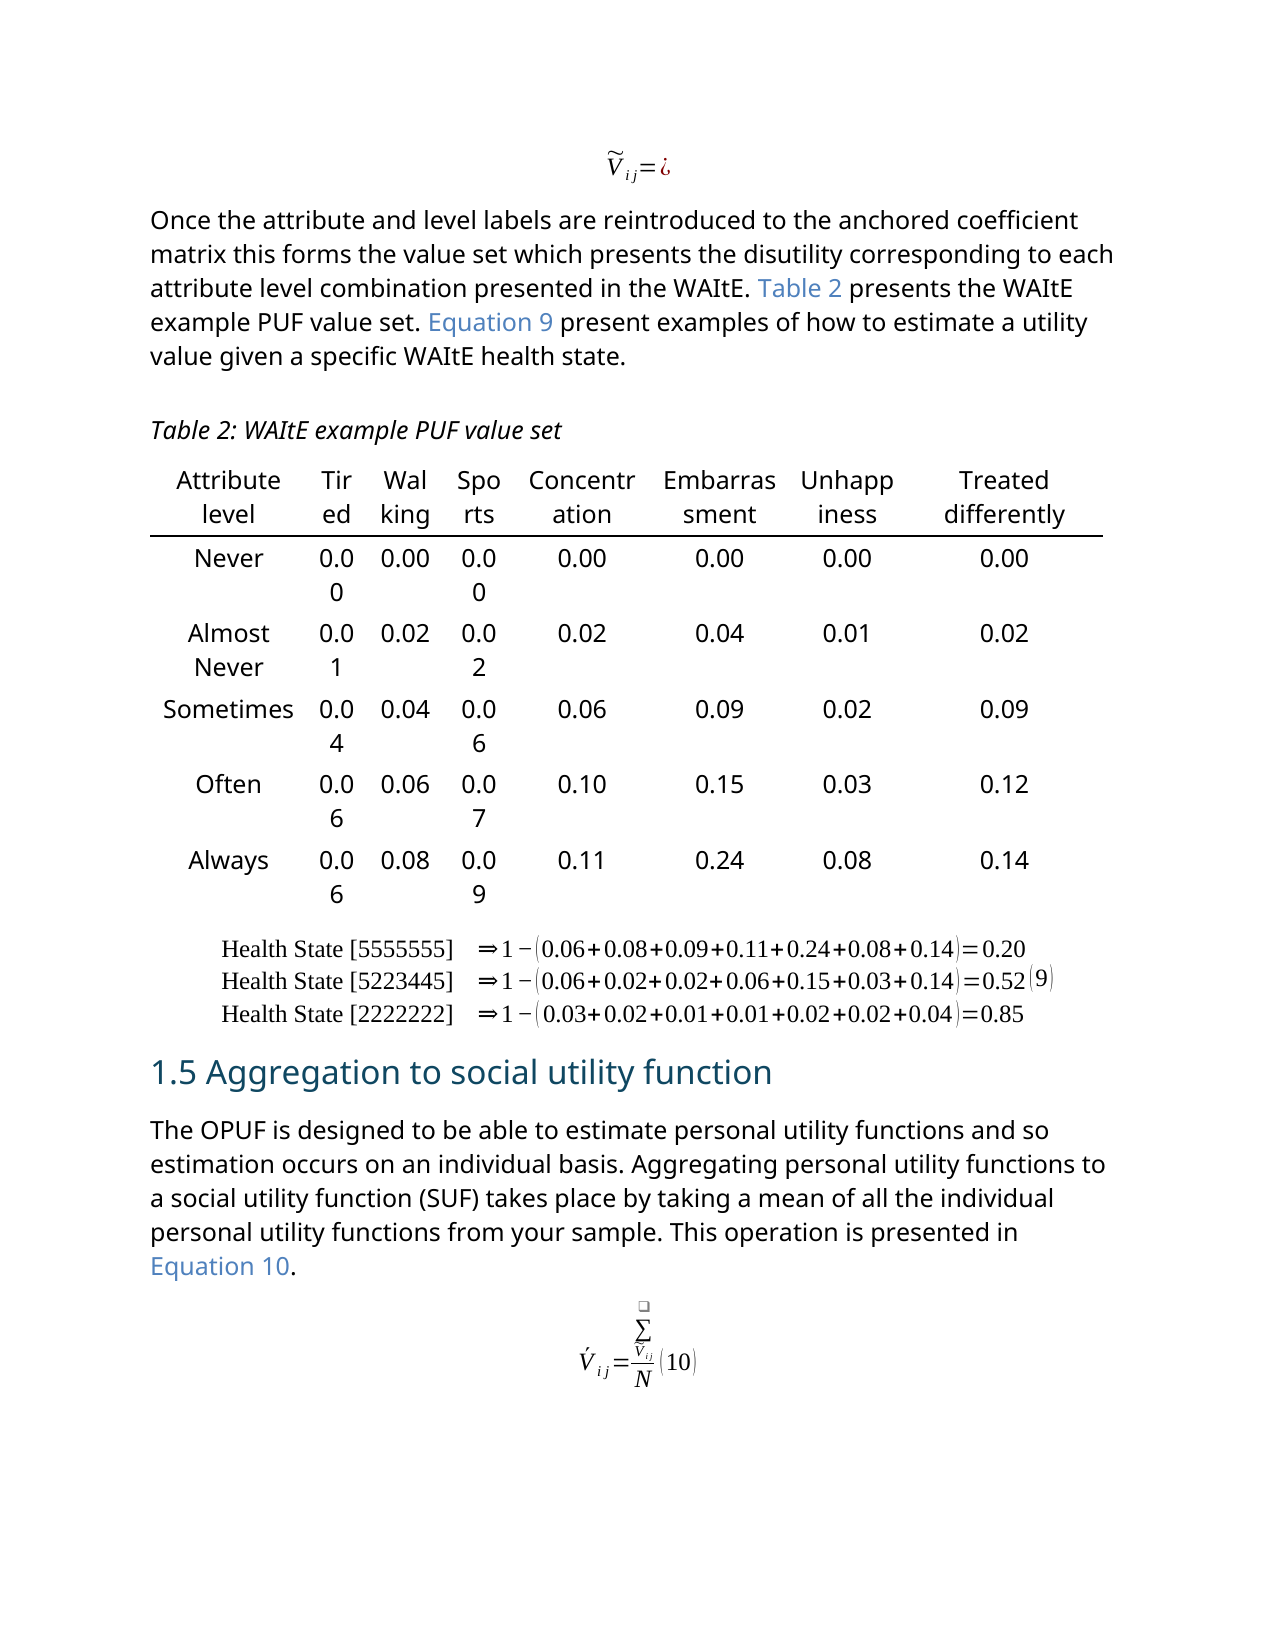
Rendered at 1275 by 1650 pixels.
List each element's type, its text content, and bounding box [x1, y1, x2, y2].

subtitle 1.5 Aggregation to social utility function [150, 1048, 1125, 1094]
table_header Table 2: WAItE example PUF value set [139, 392, 1114, 915]
text Once the attribute and level labels are reintroduced to the anchored coefficient matrix this forms the value set which presents the disutility corresponding to each attribute level combination presented in the WAItE. Table 2 presents the WAItE example PUF value set. Equation 9 present examples of how to estimate a utility value given a specific WAItE health state. [150, 203, 1125, 373]
